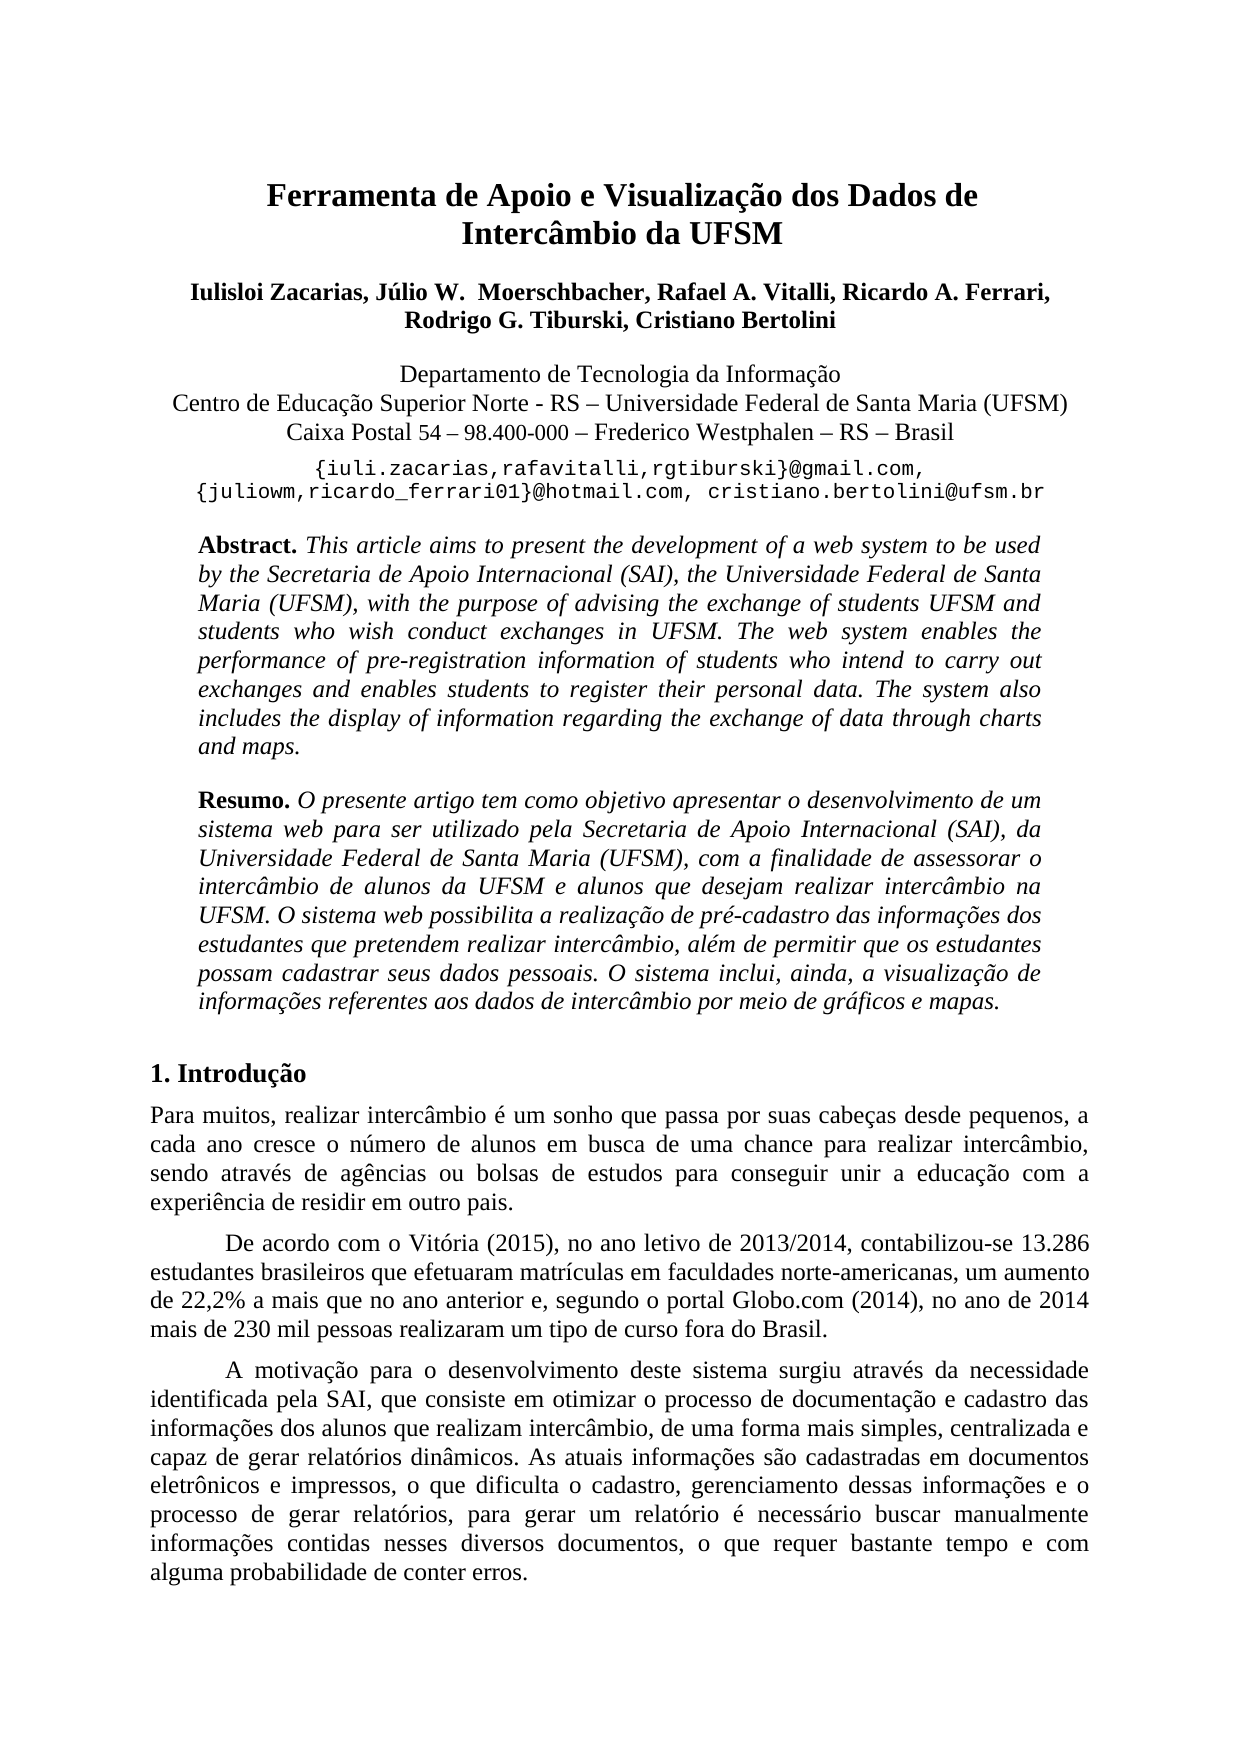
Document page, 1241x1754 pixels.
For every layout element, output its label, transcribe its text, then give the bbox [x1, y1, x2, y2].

subtitle 1. Introdução [150, 1057, 1090, 1088]
text A motivação para o desenvolvimento deste sistema surgiu através da necessidade identificada pela SAI, que consiste em otimizar o processo de documentação e cadastro das informações dos alunos que realizam intercâmbio, de uma forma mais simples, centralizada e capaz de gerar relatórios dinâmicos. As atuais informações são cadastradas em documentos eletrônicos e impressos, o que dificulta o cadastro, gerenciamento dessas informações e o processo de gerar relatórios, para gerar um relatório é necessário buscar manualmente informações contidas nesses diversos documentos, o que requer bastante tempo e com alguma probabilidade de conter erros. [150, 1356, 1090, 1586]
text Caixa Postal 54 – 98.400-000 – Frederico Westphalen – RS – Brasil [150, 417, 1090, 445]
text Resumo. O presente artigo tem como objetivo apresentar o desenvolvimento de um sistema web para ser utilizado pela Secretaria de Apoio Internacional (SAI), da Universidade Federal de Santa Maria (UFSM), com a finalidade de assessorar o intercâmbio de alunos da UFSM e alunos que desejam realizar intercâmbio na UFSM. O sistema web possibilita a realização de pré-cadastro das informações dos estudantes que pretendem realizar intercâmbio, além de permitir que os estudantes possam cadastrar seus dados pessoais. O sistema inclui, ainda, a visualização de informações referentes aos dados de intercâmbio por meio de gráficos e mapas. [198, 785, 1042, 1015]
text Para muitos, realizar intercâmbio é um sonho que passa por suas cabeças desde pequenos, a cada ano cresce o número de alunos em busca de uma chance para realizar intercâmbio, sendo através de agências ou bolsas de estudos para conseguir unir a educação com a experiência de residir em outro pais. [150, 1101, 1090, 1216]
text Centro de Educação Superior Norte - RS – Universidade Federal de Santa Maria (UFSM) [150, 388, 1090, 417]
text {iuli.zacarias,rafavitalli,rgtiburski}@gmail.com, {juliowm,ricardo_ferrari01}@hotmail.com, cristiano.bertolini@ufsm.br [150, 458, 1090, 505]
text Abstract. This article aims to present the development of a web system to be used by the Secretaria de Apoio Internacional (SAI), the Universidade Federal de Santa Maria (UFSM), with the purpose of advising the exchange of students UFSM and students who wish conduct exchanges in UFSM. The web system enables the performance of pre-registration information of students who intend to carry out exchanges and enables students to register their personal data. The system also includes the display of information regarding the exchange of data through charts and maps. [198, 530, 1042, 760]
text Ferramenta de Apoio e Visualização dos Dados de Intercâmbio da UFSM [209, 175, 1036, 252]
text De acordo com o Vitória (2015), no ano letivo de 2013/2014, contabilizou-se 13.286 estudantes brasileiros que efetuaram matrículas em faculdades norte-americanas, um aumento de 22,2% a mais que no ano anterior e, segundo o portal Globo.com (2014), no ano de 2014 mais de 230 mil pessoas realizaram um tipo de curso fora do Brasil. [150, 1228, 1090, 1343]
text Iulisloi Zacarias, Júlio W. Moerschbacher, Rafael A. Vitalli, Ricardo A. Ferrari, Rodrigo G. Tiburski, Cristiano Bertolini [150, 277, 1090, 334]
text Departamento de Tecnologia da Informação [150, 359, 1090, 388]
